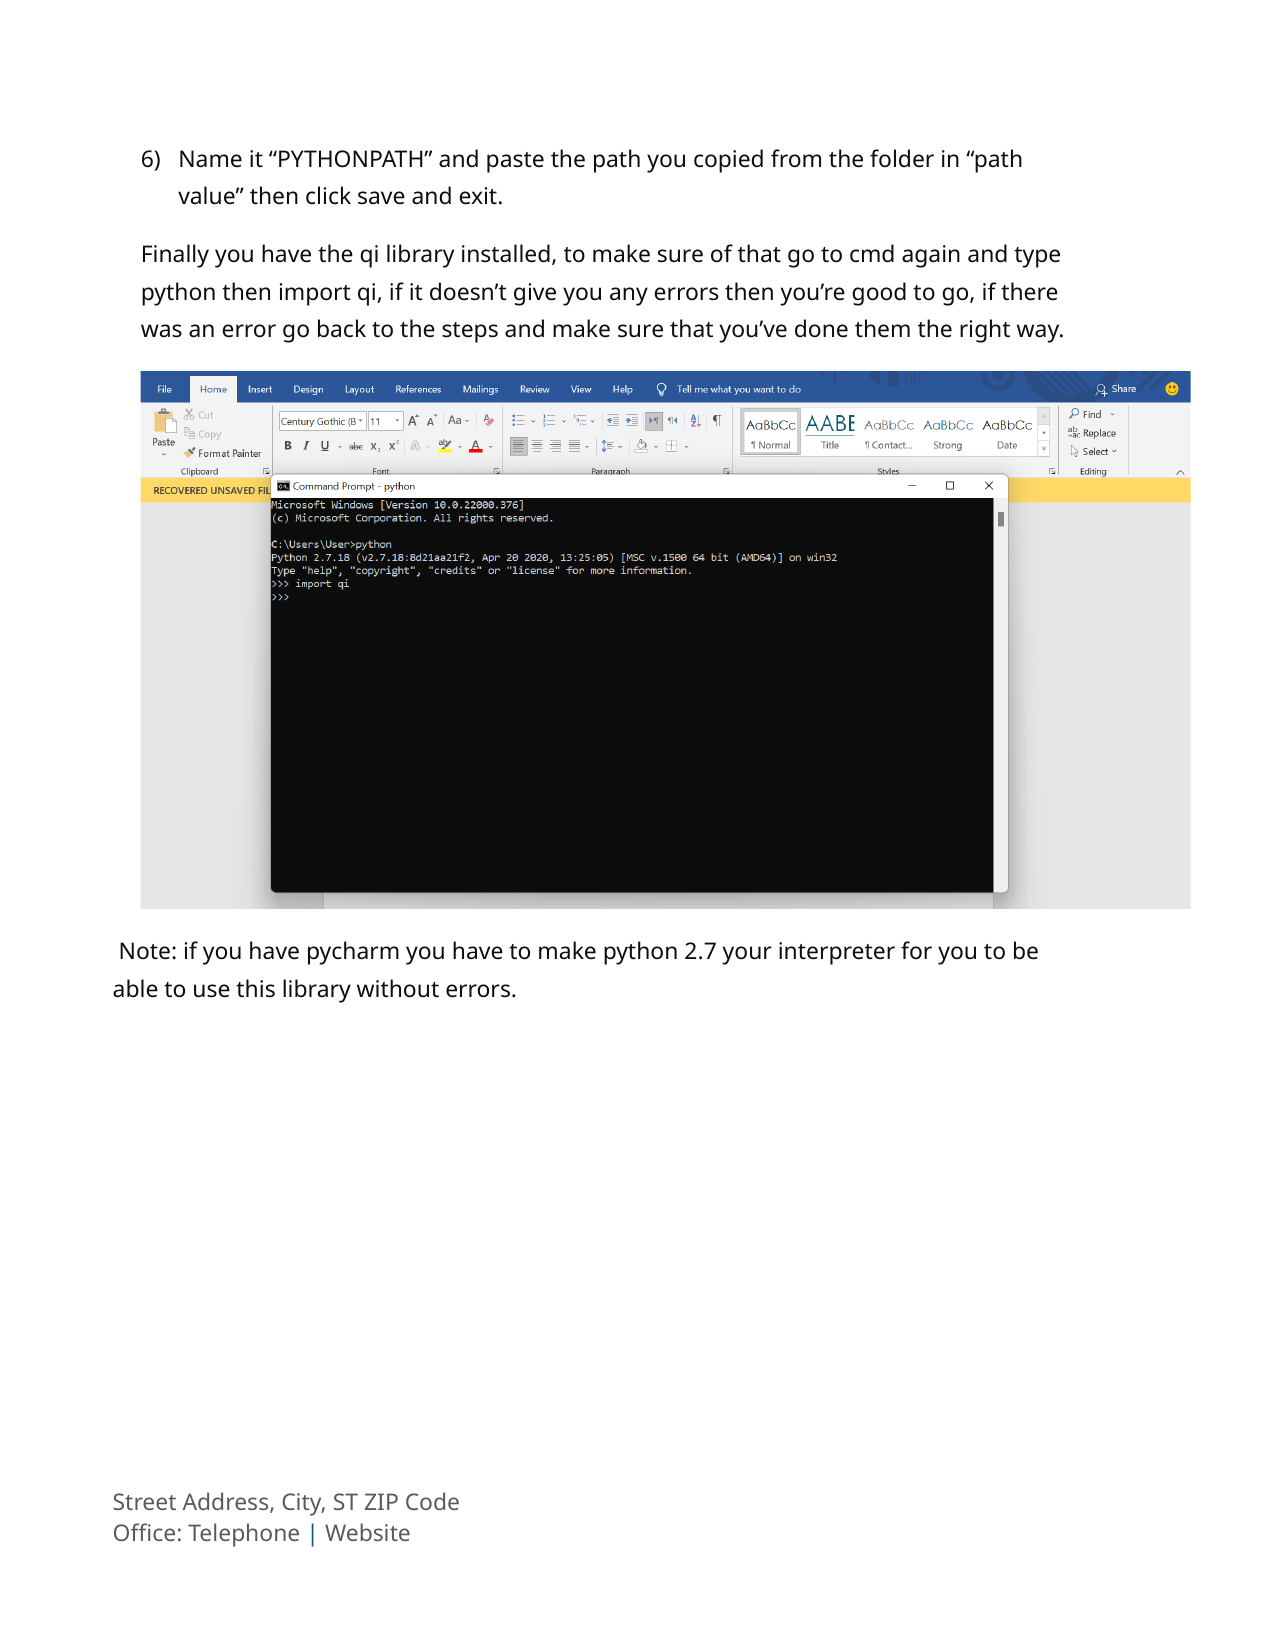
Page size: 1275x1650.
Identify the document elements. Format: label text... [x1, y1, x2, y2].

list Name it “PYTHONPATH” and paste the path you copied from the folder in “path value” then click save and exit. [141, 142, 1080, 211]
picture [140, 371, 1191, 909]
text Note: if you have pycharm you have to make python 2.7 your interpreter for you to be able to use this library without errors. [112, 935, 1080, 1004]
text Finally you have the qi library installed, to make sure of that go to cmd again and type python then import qi, if it doesn’t give you any errors then you’re good to go, if there was an error go back to the steps and make sure that you’ve done them the right way. [141, 238, 1080, 344]
